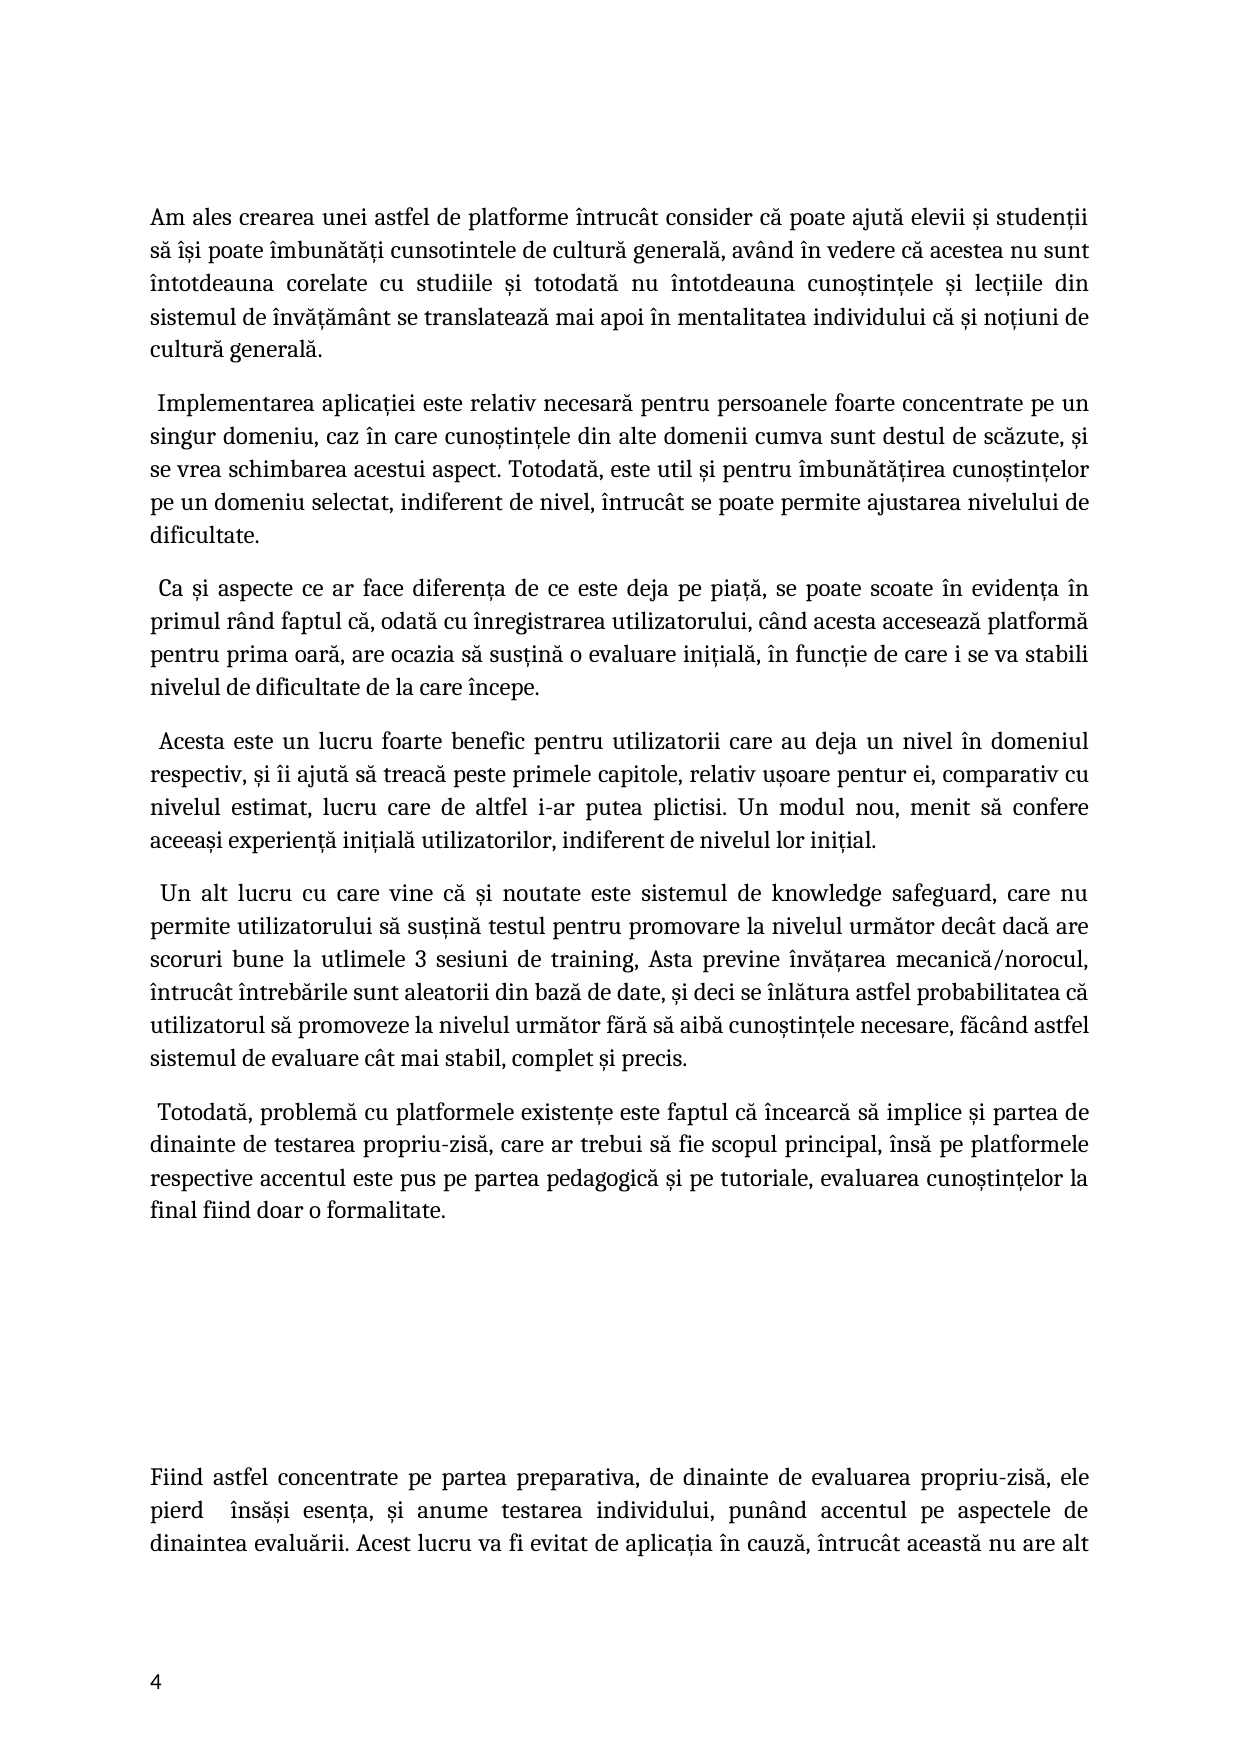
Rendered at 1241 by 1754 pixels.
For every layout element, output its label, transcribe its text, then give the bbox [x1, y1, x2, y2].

text Am ales crearea unei astfel de platforme întrucât consider că poate ajută elevii și studenții să își poate îmbunătăți cunsotintele de cultură generală, având în vedere că acestea nu sunt întotdeauna corelate cu studiile și totodată nu întotdeauna cunoștințele și lecțiile din sistemul de învățământ se translatează mai apoi în mentalitatea individului că și noțiuni de cultură generală. [150, 203, 1090, 364]
text Implementarea aplicației este relativ necesară pentru persoanele foarte concentrate pe un singur domeniu, caz în care cunoștințele din alte domenii cumva sunt destul de scăzute, și se vrea schimbarea acestui aspect. Totodată, este util și pentru îmbunătățirea cunoștințelor pe un domeniu selectat, indiferent de nivel, întrucât se poate permite ajustarea nivelului de dificultate. [150, 389, 1090, 549]
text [150, 1463, 1090, 1558]
text Un alt lucru cu care vine că și noutate este sistemul de knowledge safeguard, care nu permite utilizatorului să susțină testul pentru promovare la nivelul următor decât dacă are scoruri bune la utlimele 3 sesiuni de training, Asta previne învățarea mecanică/norocul, întrucât întrebările sunt aleatorii din bază de date, și deci se înlătura astfel probabilitatea că utilizatorul să promoveze la nivelul următor fără să aibă cunoștințele necesare, făcând astfel sistemul de evaluare cât mai stabil, complet și precis. [150, 879, 1090, 1073]
text Ca și aspecte ce ar face diferența de ce este deja pe piață, se poate scoate în evidența în primul rând faptul că, odată cu înregistrarea utilizatorului, când acesta accesează platformă pentru prima oară, are ocazia să susțină o evaluare inițială, în funcție de care i se va stabili nivelul de dificultate de la care începe. [150, 574, 1090, 702]
text Totodată, problemă cu platformele existențe este faptul că încearcă să implice și partea de dinainte de testarea propriu-zisă, care ar trebui să fie scopul principal, însă pe platformele respective accentul este pus pe partea pedagogică și pe tutoriale, evaluarea cunoștințelor la final fiind doar o formalitate. [150, 1097, 1090, 1225]
text Acesta este un lucru foarte benefic pentru utilizatorii care au deja un nivel în domeniul respectiv, și îi ajută să treacă peste primele capitole, relativ ușoare pentur ei, comparativ cu nivelul estimat, lucru care de altfel i-ar putea plictisi. Un modul nou, menit să confere aceeași experiență inițială utilizatorilor, indiferent de nivelul lor inițial. [150, 727, 1090, 854]
